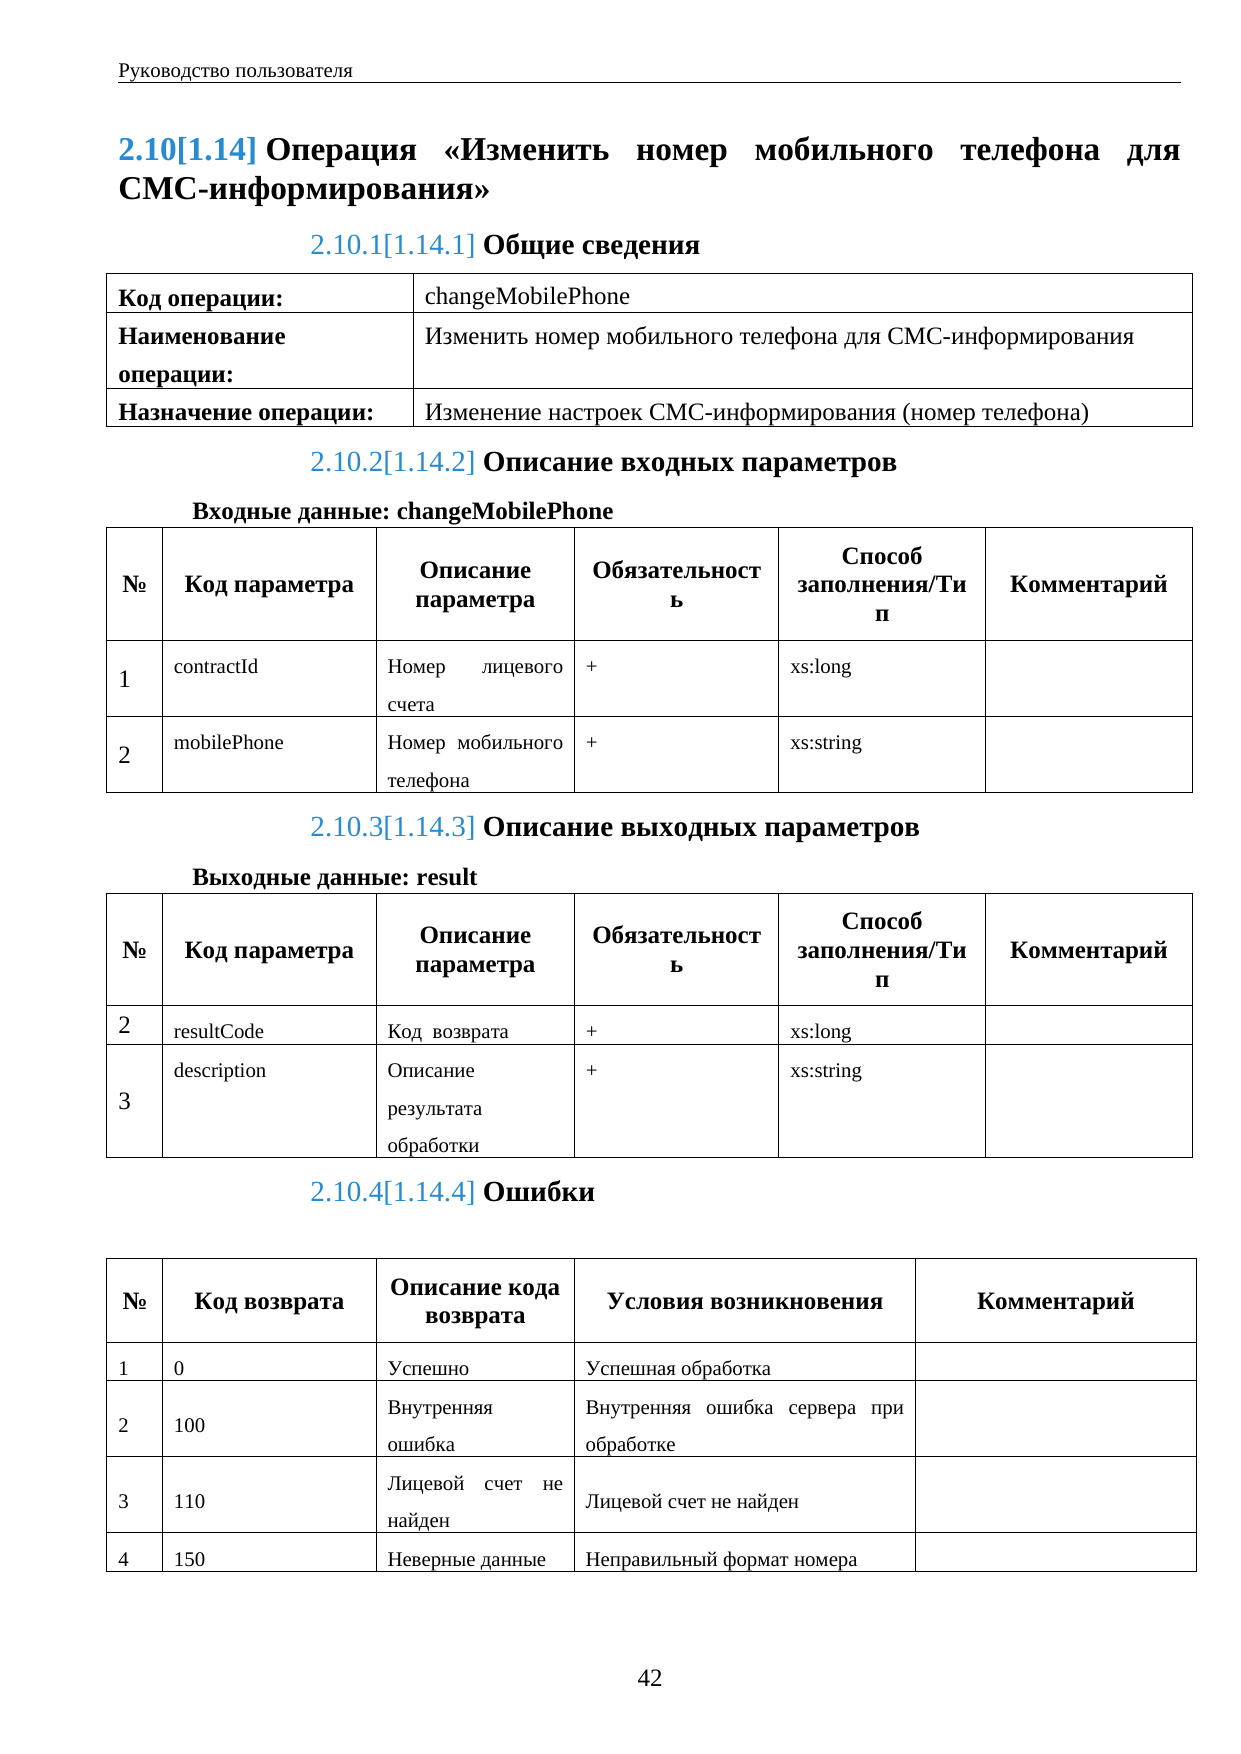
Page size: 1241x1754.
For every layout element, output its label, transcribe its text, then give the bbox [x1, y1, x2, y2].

table_cell xs:long [779, 641, 985, 716]
table_cell 1 [107, 1343, 162, 1380]
subtitle Общие сведения [310, 223, 1181, 261]
table_header Обязательность [575, 528, 778, 639]
table_cell xs:string [779, 717, 985, 792]
table_header Описание кода возврата [377, 1259, 574, 1342]
table_cell + [575, 641, 778, 716]
table_cell xs:long [779, 1006, 985, 1043]
table_cell + [575, 1045, 778, 1157]
table_header Способ заполнения/Тип [779, 894, 985, 1005]
table_header Условия возникновения [575, 1259, 915, 1342]
table_cell Назначение операции: [107, 389, 413, 426]
table_cell Успешно [377, 1343, 574, 1380]
table_cell mobilePhone [163, 717, 376, 792]
table_header Код операции: [107, 274, 413, 312]
table_cell [916, 1381, 1196, 1456]
table_cell 110 [163, 1457, 376, 1532]
table_cell 0 [163, 1343, 376, 1380]
table_cell Описание результата обработки [377, 1045, 574, 1157]
table_cell [916, 1457, 1196, 1532]
table_cell Номер лицевого счета [377, 641, 574, 716]
table_cell Изменить номер мобильного телефона для СМС-информирования [414, 313, 1192, 388]
table_cell 2 [107, 1381, 162, 1456]
table_cell + [575, 1006, 778, 1043]
table_header Комментарий [986, 894, 1192, 1005]
table_header № [107, 894, 162, 1005]
table_header Комментарий [916, 1259, 1196, 1342]
table_header Код параметра [163, 528, 376, 639]
table_cell Лицевой счет не найден [377, 1457, 574, 1532]
table_cell Код возврата [377, 1006, 574, 1043]
subtitle Описание входных параметров [310, 440, 1181, 477]
table_header Код возврата [163, 1259, 376, 1342]
table_cell 2 [107, 717, 162, 792]
table_cell [986, 717, 1192, 792]
table_cell 3 [107, 1457, 162, 1532]
table_cell contractId [163, 641, 376, 716]
table_cell Внутренняя ошибка сервера при обработке [575, 1381, 915, 1456]
table_header Описание параметра [377, 528, 574, 639]
table_cell Изменение настроек СМС-информирования (номер телефона) [414, 389, 1192, 426]
table_cell Номер мобильного телефона [377, 717, 574, 792]
table_cell Успешная обработка [575, 1343, 915, 1380]
text Входные данные: changeMobilePhone [118, 490, 1181, 527]
table_cell 100 [163, 1381, 376, 1456]
table_cell 150 [163, 1533, 376, 1571]
table_header Способ заполнения/Тип [779, 528, 985, 639]
table_cell [986, 1006, 1192, 1043]
table_cell [916, 1343, 1196, 1380]
table_cell description [163, 1045, 376, 1157]
table_cell Наименование операции: [107, 313, 413, 388]
table_header Код параметра [163, 894, 376, 1005]
table_header Обязательность [575, 894, 778, 1005]
table_cell [986, 641, 1192, 716]
table_cell + [575, 717, 778, 792]
table_cell [916, 1533, 1196, 1571]
table_cell Неверные данные [377, 1533, 574, 1571]
table_cell 4 [107, 1533, 162, 1571]
subtitle Описание выходных параметров [310, 805, 1181, 843]
table_cell xs:string [779, 1045, 985, 1157]
subtitle Операция «Изменить номер мобильного телефона для СМС-информирования» [118, 130, 1181, 206]
subtitle Ошибки [310, 1171, 1181, 1208]
table_cell Неправильный формат номера [575, 1533, 915, 1571]
table_header changeMobilePhone [414, 274, 1192, 312]
table_cell 2 [107, 1006, 162, 1043]
table_header Комментарий [986, 528, 1192, 639]
table_cell 3 [107, 1045, 162, 1157]
table_cell 1 [107, 641, 162, 716]
table_header № [107, 528, 162, 639]
table_header Описание параметра [377, 894, 574, 1005]
table_cell resultCode [163, 1006, 376, 1043]
table_cell Внутренняя ошибка [377, 1381, 574, 1456]
table_cell [986, 1045, 1192, 1157]
text Выходные данные: result [118, 855, 1181, 893]
table_header № [107, 1259, 162, 1342]
table_cell Лицевой счет не найден [575, 1457, 915, 1532]
